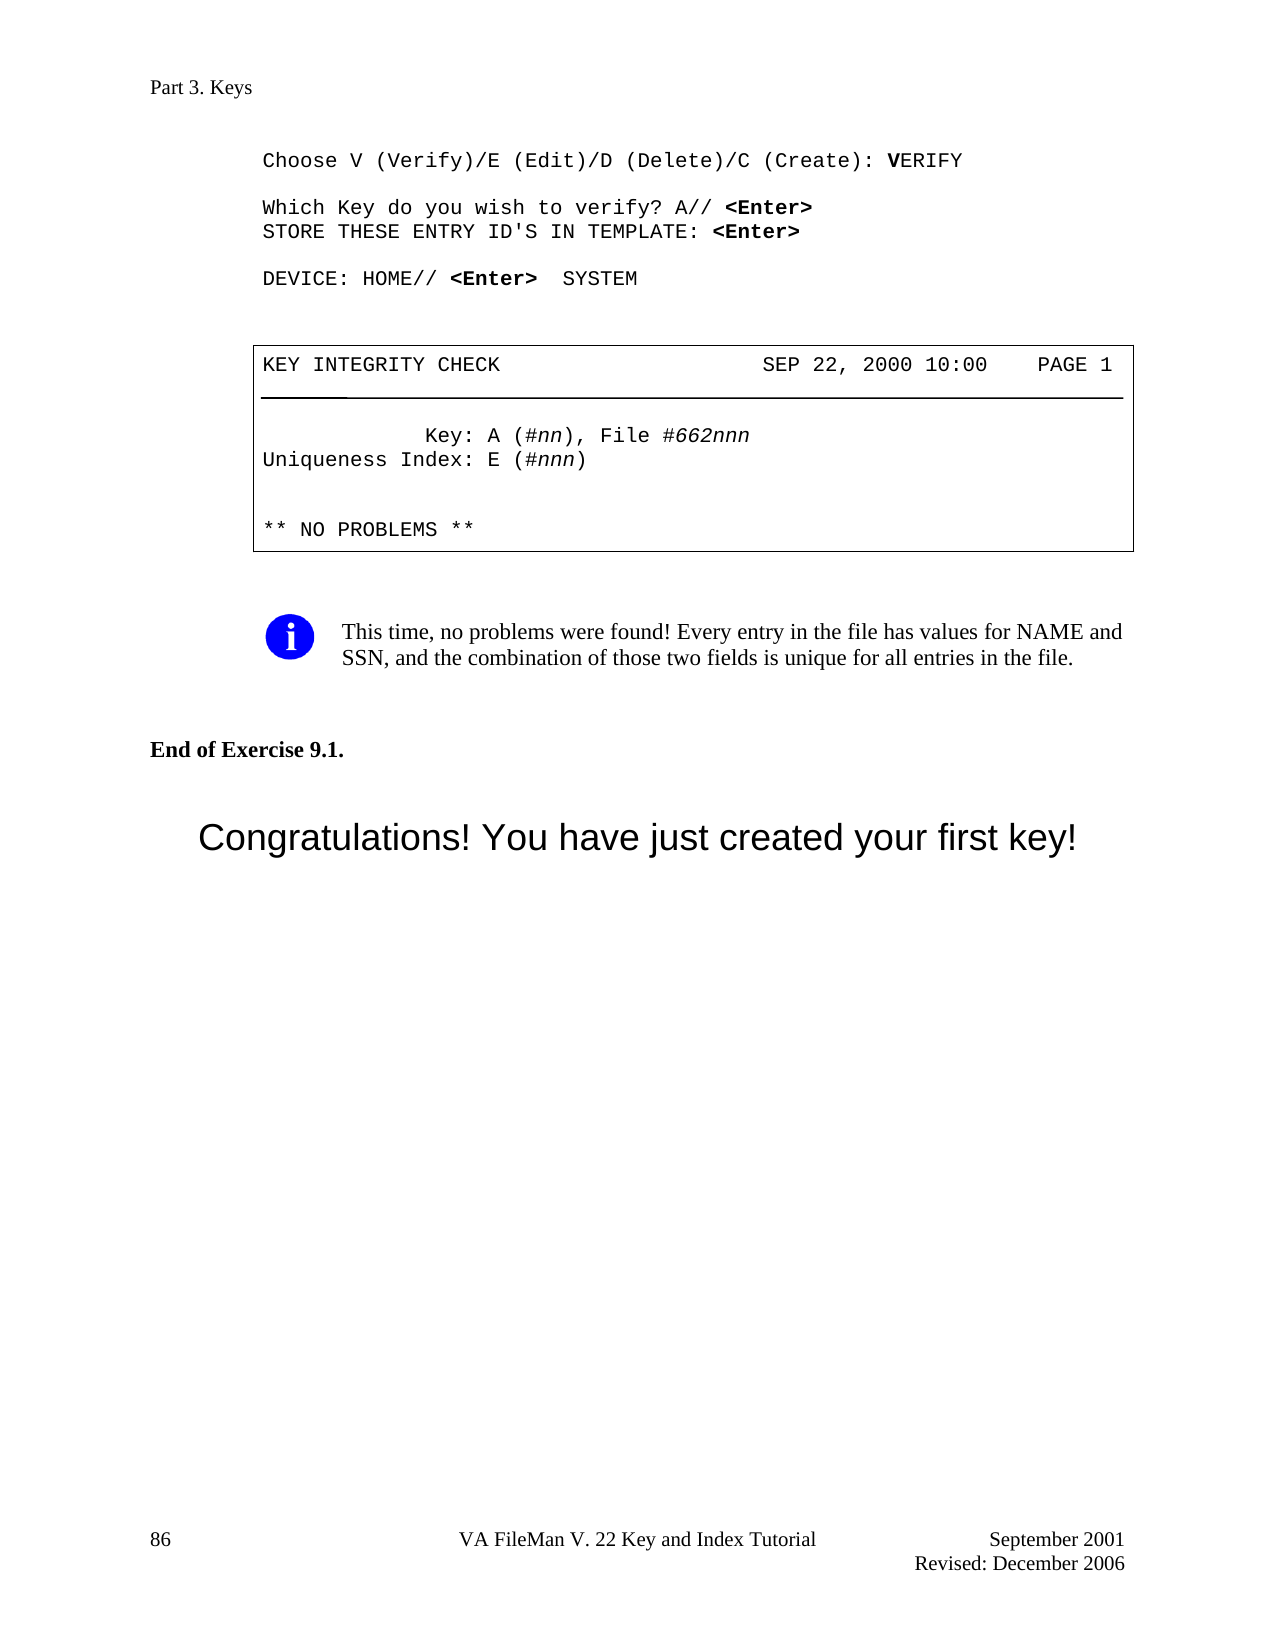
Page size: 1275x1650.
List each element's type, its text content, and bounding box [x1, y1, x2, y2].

text End of Exercise 9.1. [150, 736, 1125, 762]
text Uniqueness Index: E (#nnn) [254, 439, 1133, 472]
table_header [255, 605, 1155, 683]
text Key: A (#nn), File #662nnn [254, 416, 1133, 439]
text Congratulations! You have just created your first key! [150, 815, 1125, 858]
picture [264, 611, 315, 662]
text Choose V (Verify)/E (Edit)/D (Delete)/C (Create): VERIFY [262, 150, 1125, 174]
text Which Key do you wish to verify? A// <Enter> [262, 197, 1125, 221]
text KEY INTEGRITY CHECK SEP 22, 2000 10:00 PAGE 1 [254, 346, 1133, 378]
text ** NO PROBLEMS ** [254, 510, 1133, 551]
text DEVICE: HOME// <Enter> SYSTEM [262, 268, 1125, 292]
text STORE THESE ENTRY ID'S IN TEMPLATE: <Enter> [262, 221, 1125, 244]
